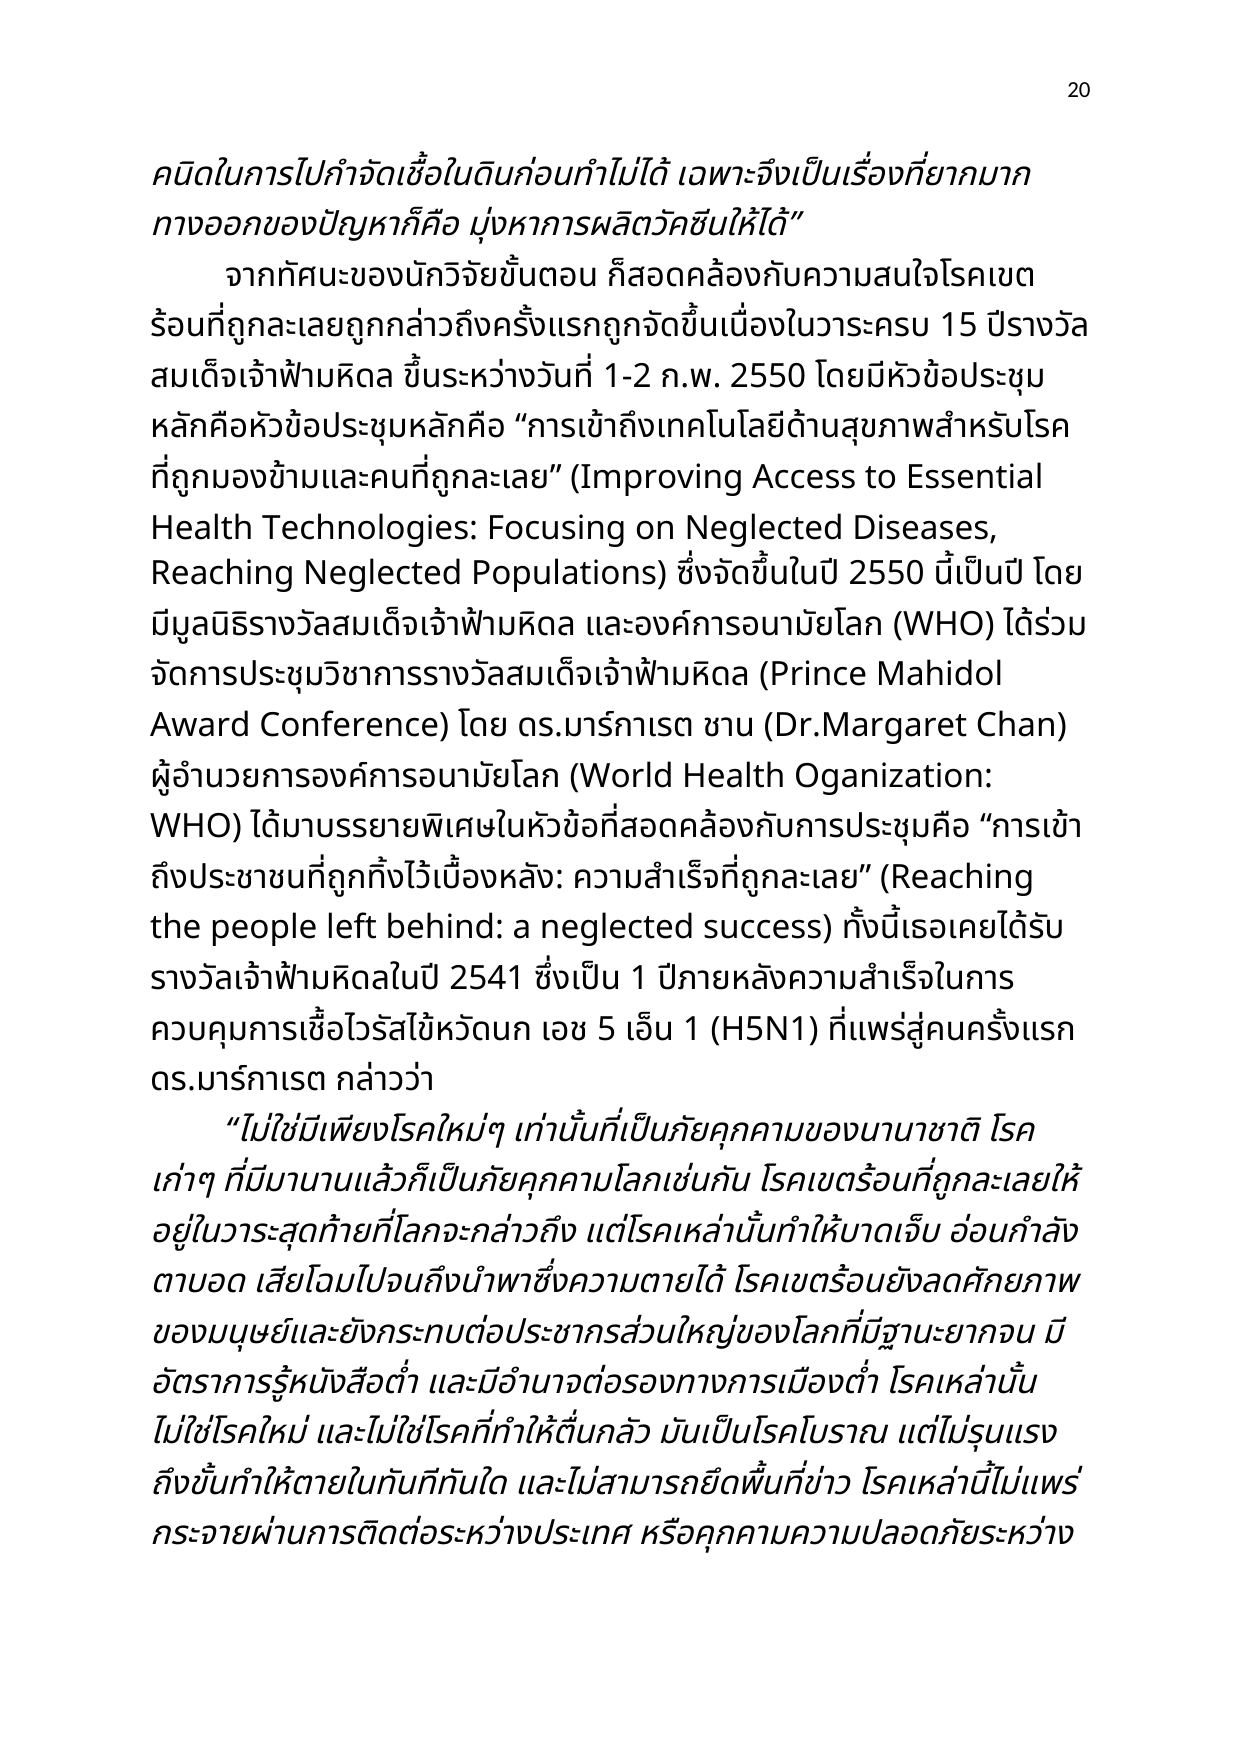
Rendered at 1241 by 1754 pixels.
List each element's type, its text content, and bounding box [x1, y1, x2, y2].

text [150, 150, 1090, 251]
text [150, 1106, 1090, 1560]
text จากทัศนะของนักวิจัยขั้นตอน ก็สอดคล้องกับความสนใจโรคเขตร้อนที่ถูกละเลยถูกกล่าวถึงครั้งแรกถูกจัดขึ้นเนื่องในวาระครบ 15 ปีรางวัลสมเด็จเจ้าฟ้ามหิดล ขึ้นระหว่างวันที่ 1-2 ก.พ. 2550 โดยมีหัวข้อประชุมหลักคือหัวข้อประชุมหลักคือ “การเข้าถึงเทคโนโลยีด้านสุขภาพสำหรับโรคที่ถูกมองข้ามและคนที่ถูกละเลย” (Improving Access to Essential Health Technologies: Focusing on Neglected Diseases, Reaching Neglected Populations) ซึ่งจัดขึ้นในปี 2550 นี้เป็นปี โดยมีมูลนิธิรางวัลสมเด็จเจ้าฟ้ามหิดล และองค์การอนามัยโลก (WHO) ได้ร่วมจัดการประชุมวิชาการรางวัลสมเด็จเจ้าฟ้ามหิดล (Prince Mahidol Award Conference) โดย ดร.มาร์กาเรต ชาน (Dr.Margaret Chan) ผู้อำนวยการองค์การอนามัยโลก (World Health Oganization: WHO) ได้มาบรรยายพิเศษในหัวข้อที่สอดคล้องกับการประชุมคือ “การเข้าถึงประชาชนที่ถูกทิ้งไว้เบื้องหลัง: ความสำเร็จที่ถูกละเลย” (Reaching the people left behind: a neglected success) ทั้งนี้เธอเคยได้รับรางวัลเจ้าฟ้ามหิดลในปี 2541 ซึ่งเป็น 1 ปีภายหลังความสำเร็จในการควบคุมการเชื้อไวรัสไข้หวัดนก เอช 5 เอ็น 1 (H5N1) ที่แพร่สู่คนครั้งแรก ดร.มาร์กาเรต กล่าวว่า [150, 251, 1090, 1106]
